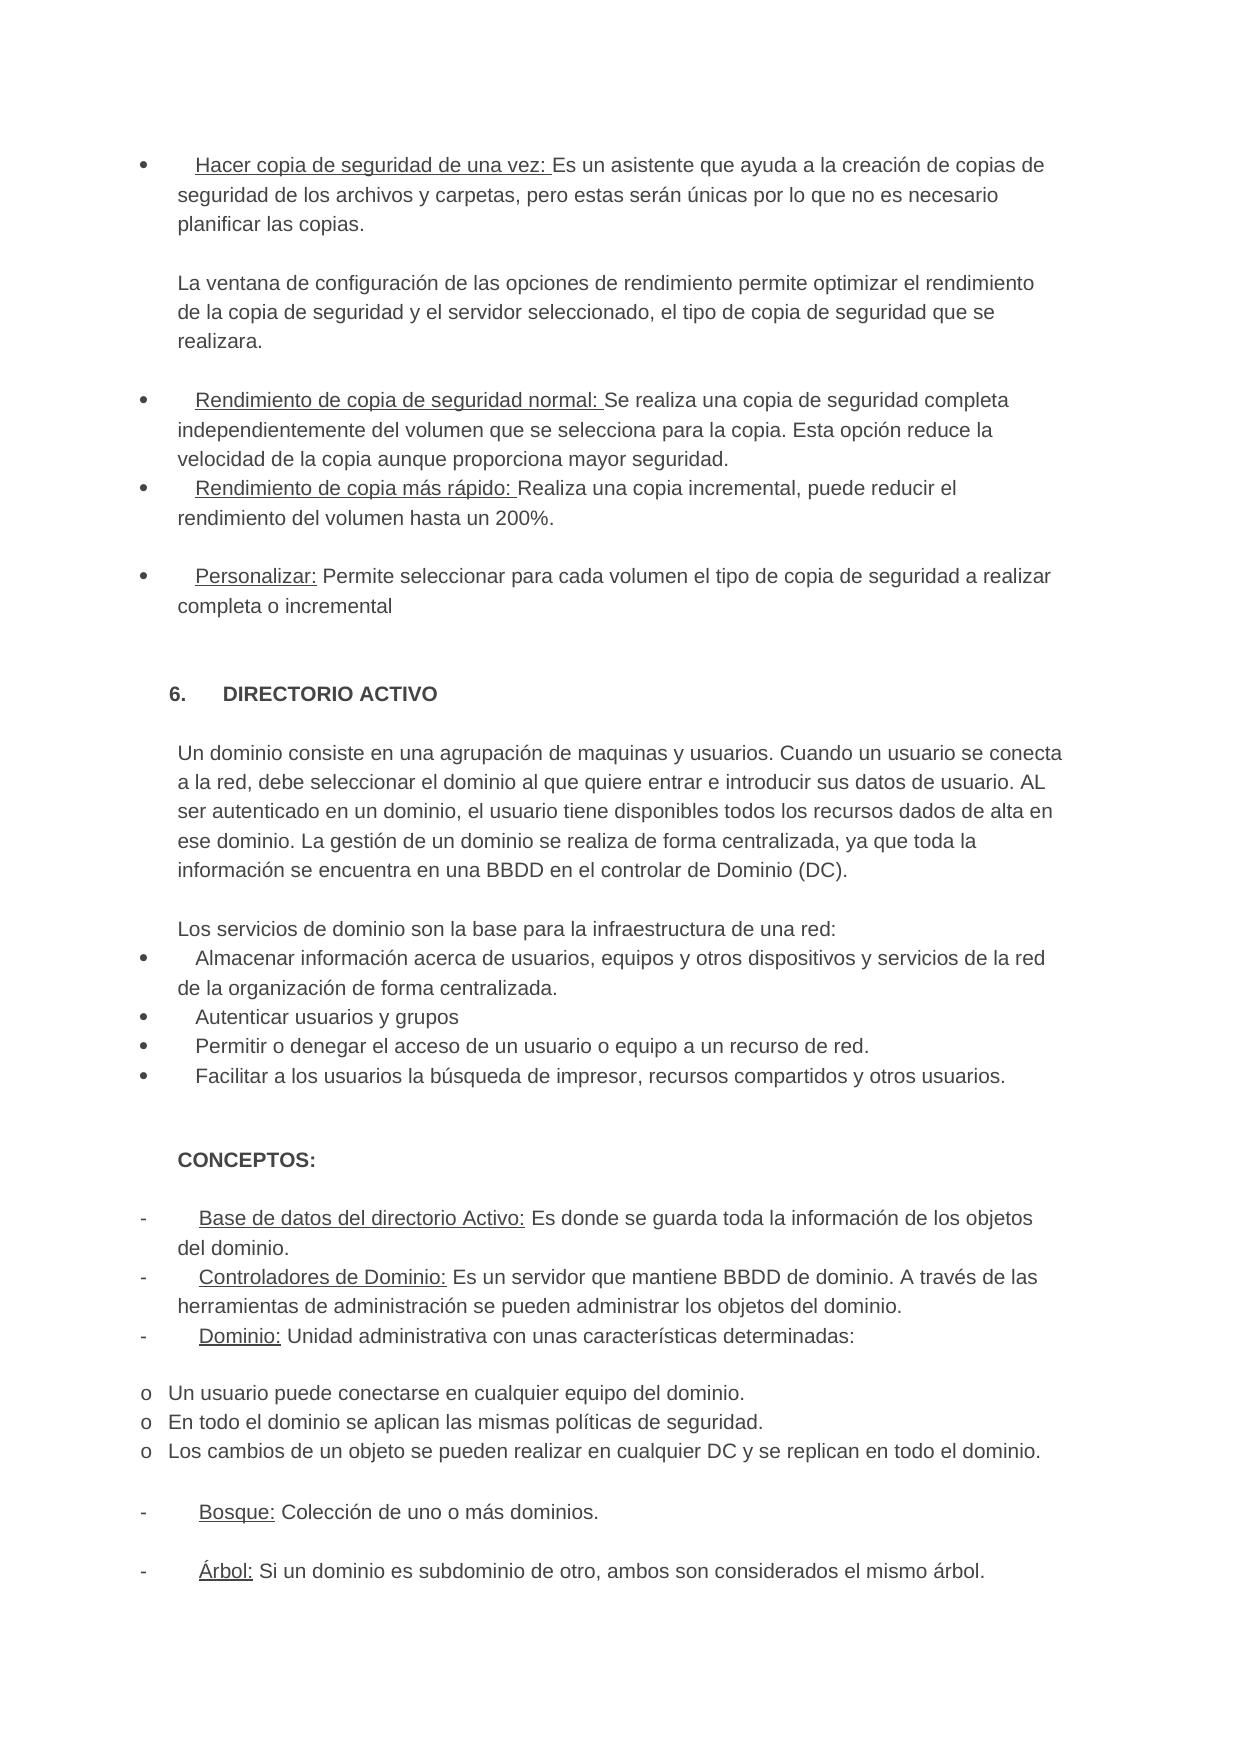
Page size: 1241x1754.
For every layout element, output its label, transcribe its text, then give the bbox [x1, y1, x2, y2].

text - Bosque: Colección de uno o más dominios. [140, 1494, 1063, 1524]
text  Rendimiento de copia de seguridad normal: Se realiza una copia de seguridad completa independientemente del volumen que se selecciona para la copia. Esta opción reduce la velocidad de la copia aunque proporciona mayor seguridad. [140, 383, 1063, 471]
text - Controladores de Dominio: Es un servidor que mantiene BBDD de dominio. A través de las herramientas de administración se pueden administrar los objetos del dominio. [140, 1259, 1063, 1318]
text  Autenticar usuarios y grupos [140, 999, 1063, 1029]
text CONCEPTOS: [177, 1142, 1063, 1171]
text 6. DIRECTORIO ACTIVO [140, 676, 1063, 706]
text  Rendimiento de copia más rápido: Realiza una copia incremental, puede reducir el rendimiento del volumen hasta un 200%. [140, 471, 1063, 529]
text  Personalizar: Permite seleccionar para cada volumen el tipo de copia de seguridad a realizar completa o incremental [140, 559, 1063, 618]
text o Un usuario puede conectarse en cualquier equipo del dominio. [140, 1377, 1063, 1406]
text  Almacenar información acerca de usuarios, equipos y otros dispositivos y servicios de la red de la organización de forma centralizada. [140, 941, 1063, 999]
text Los servicios de dominio son la base para la infraestructura de una red: [177, 911, 1063, 941]
text Un dominio consiste en una agrupación de maquinas y usuarios. Cuando un usuario se conecta a la red, debe seleccionar el dominio al que quiere entrar e introducir sus datos de usuario. AL ser autenticado en un dominio, el usuario tiene disponibles todos los recursos dados de alta en ese dominio. La gestión de un dominio se realiza de forma centralizada, ya que toda la información se encuentra en una BBDD en el controlar de Dominio (DC). [177, 735, 1063, 882]
text - Dominio: Unidad administrativa con unas características determinadas: [140, 1318, 1063, 1348]
text  Permitir o denegar el acceso de un usuario o equipo a un recurso de red. [140, 1029, 1063, 1058]
text o En todo el dominio se aplican las mismas políticas de seguridad. [140, 1406, 1063, 1436]
text  Facilitar a los usuarios la búsqueda de impresor, recursos compartidos y otros usuarios. [140, 1058, 1063, 1088]
text o Los cambios de un objeto se pueden realizar en cualquier DC y se replican en todo el dominio. [140, 1436, 1063, 1465]
text - Base de datos del directorio Activo: Es donde se guarda toda la información de los objetos del dominio. [140, 1201, 1063, 1259]
text La ventana de configuración de las opciones de rendimiento permite optimizar el rendimiento de la copia de seguridad y el servidor seleccionado, el tipo de copia de seguridad que se realizara. [177, 265, 1063, 353]
text  Hacer copia de seguridad de una vez: Es un asistente que ayuda a la creación de copias de seguridad de los archivos y carpetas, pero estas serán únicas por lo que no es necesario planificar las copias. [140, 148, 1063, 236]
text - Árbol: Si un dominio es subdominio de otro, ambos son considerados el mismo árbol. [140, 1553, 1063, 1583]
